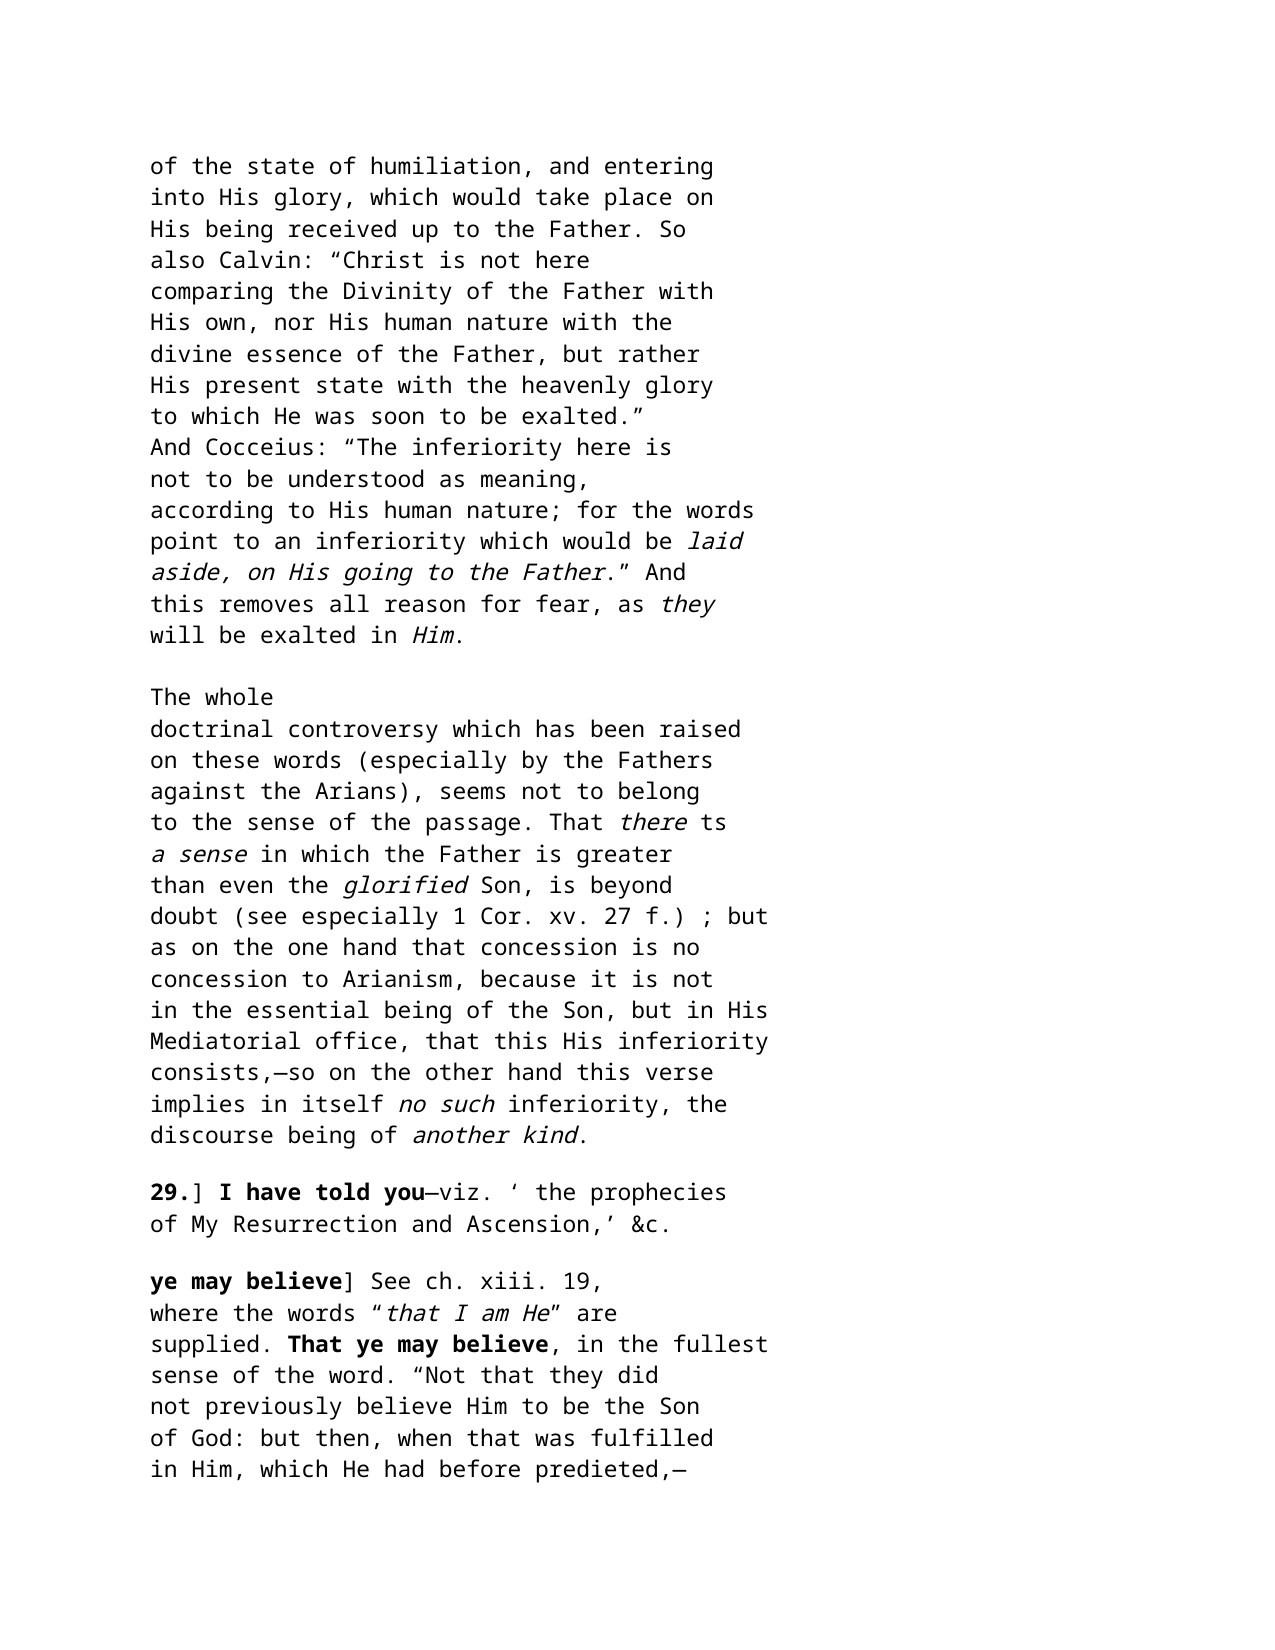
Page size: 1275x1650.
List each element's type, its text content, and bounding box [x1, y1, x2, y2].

text ye may believe] See ch. xiii. 19, where the words “that I am He” are [150, 1265, 1125, 1328]
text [150, 150, 1125, 275]
text comparing the Divinity of the Father with His own, nor His human nature with the divine essence of the Father, but rather His present state with the heavenly glory to which He was soon to be exalted.” And Cocceius: “The inferiority here is not to be understood as meaning, [150, 275, 1125, 494]
text according to His human nature; for the words point to an inferiority which would be laid aside, on His going to the Father.” And this removes all reason for fear, as they will be exalted in Him. [150, 494, 1125, 650]
text The whole doctrinal controversy which has been raised on these words (especially by the Fathers against the Arians), seems not to belong to the sense of the passage. That there ts a sense in which the Father is greater than even the glorified Son, is beyond doubt (see especially 1 Cor. xv. 27 f.) ; but as on the one hand that concession is no concession to Arianism, because it is not in the essential being of the Son, but in His Mediatorial office, that this His inferiority consists,—so on the other hand this verse implies in itself no such inferiority, the discourse being of another kind. [150, 681, 1125, 1176]
text 29.] I have told you—viz. ‘ the prophecies of My Resurrection and Ascension,’ &c. [150, 1176, 1125, 1265]
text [150, 1328, 1125, 1484]
